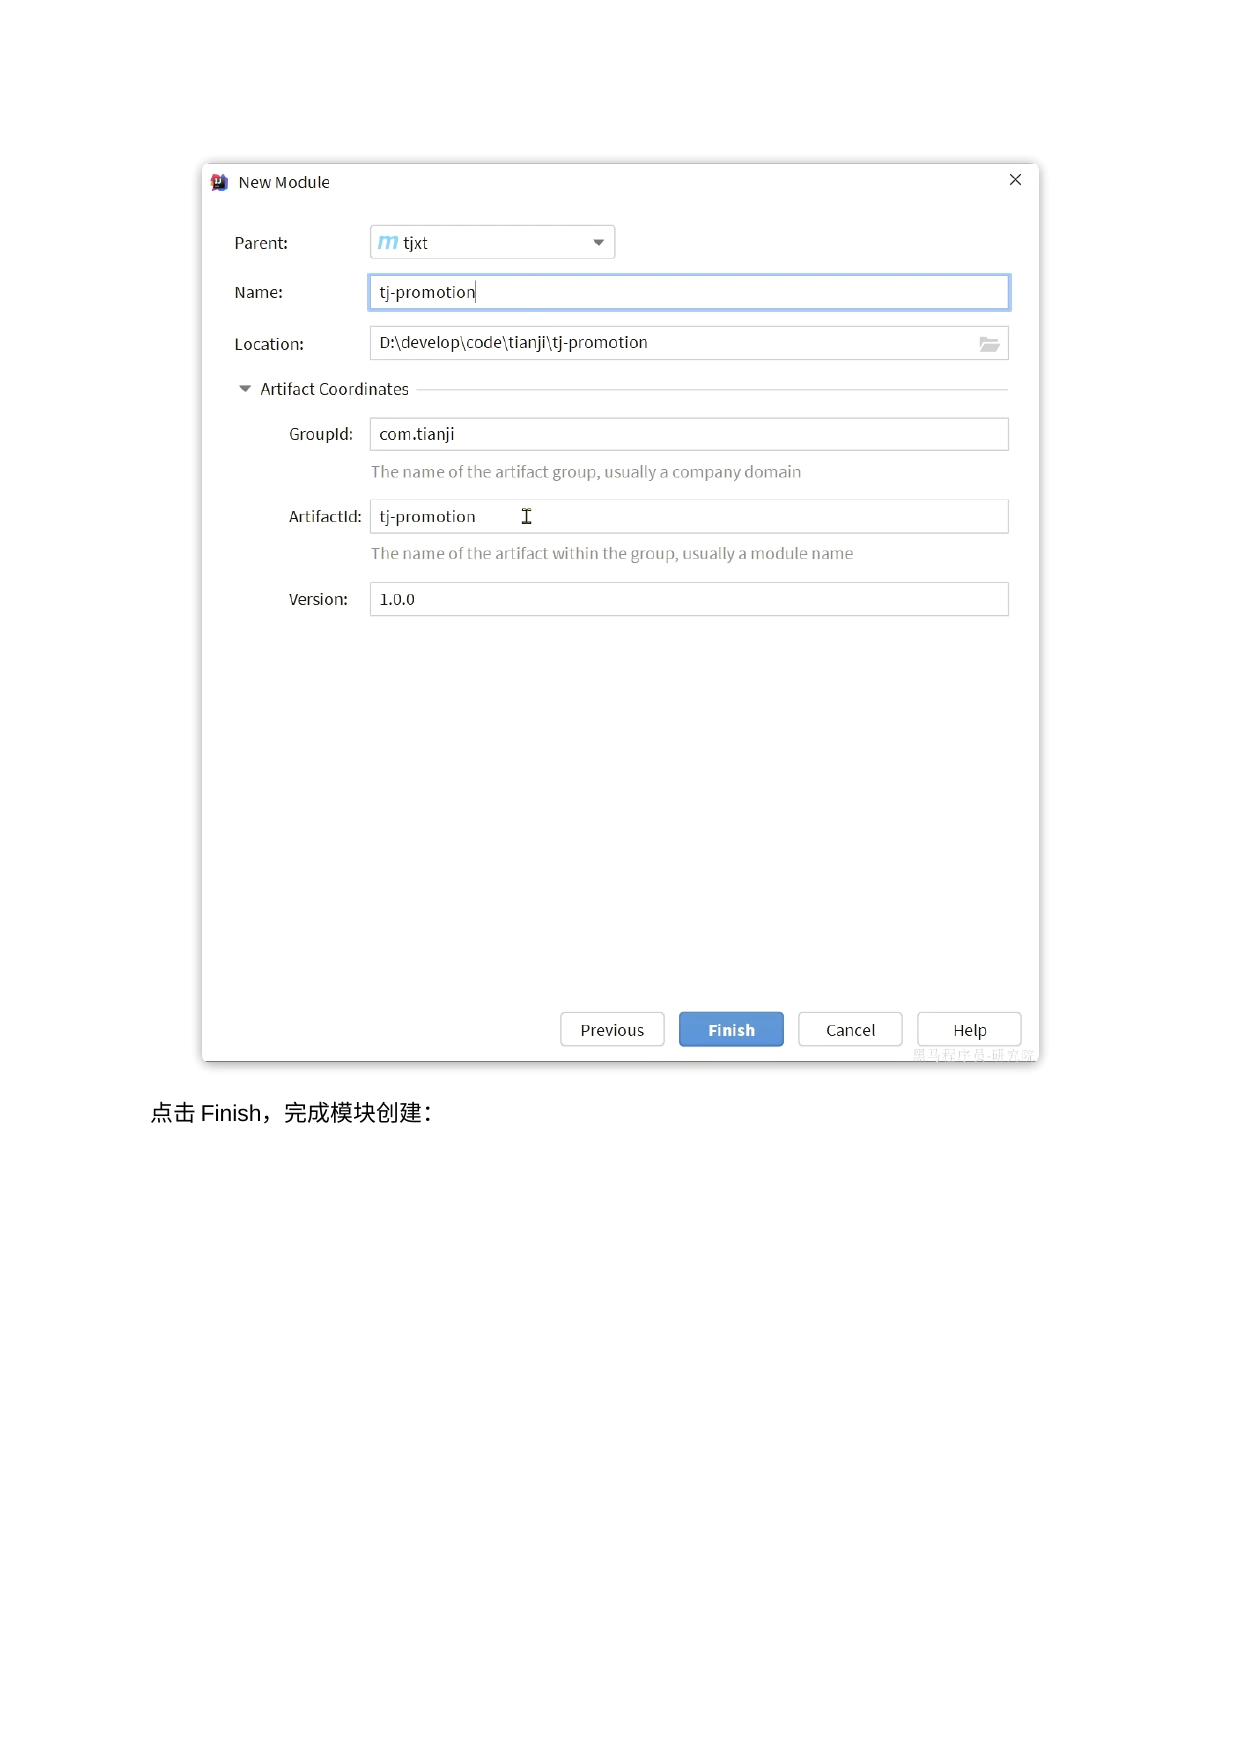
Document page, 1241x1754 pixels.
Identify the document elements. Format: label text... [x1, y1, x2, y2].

picture [188, 150, 1052, 1077]
text 点击Finish，完成模块创建： [150, 1094, 1090, 1128]
